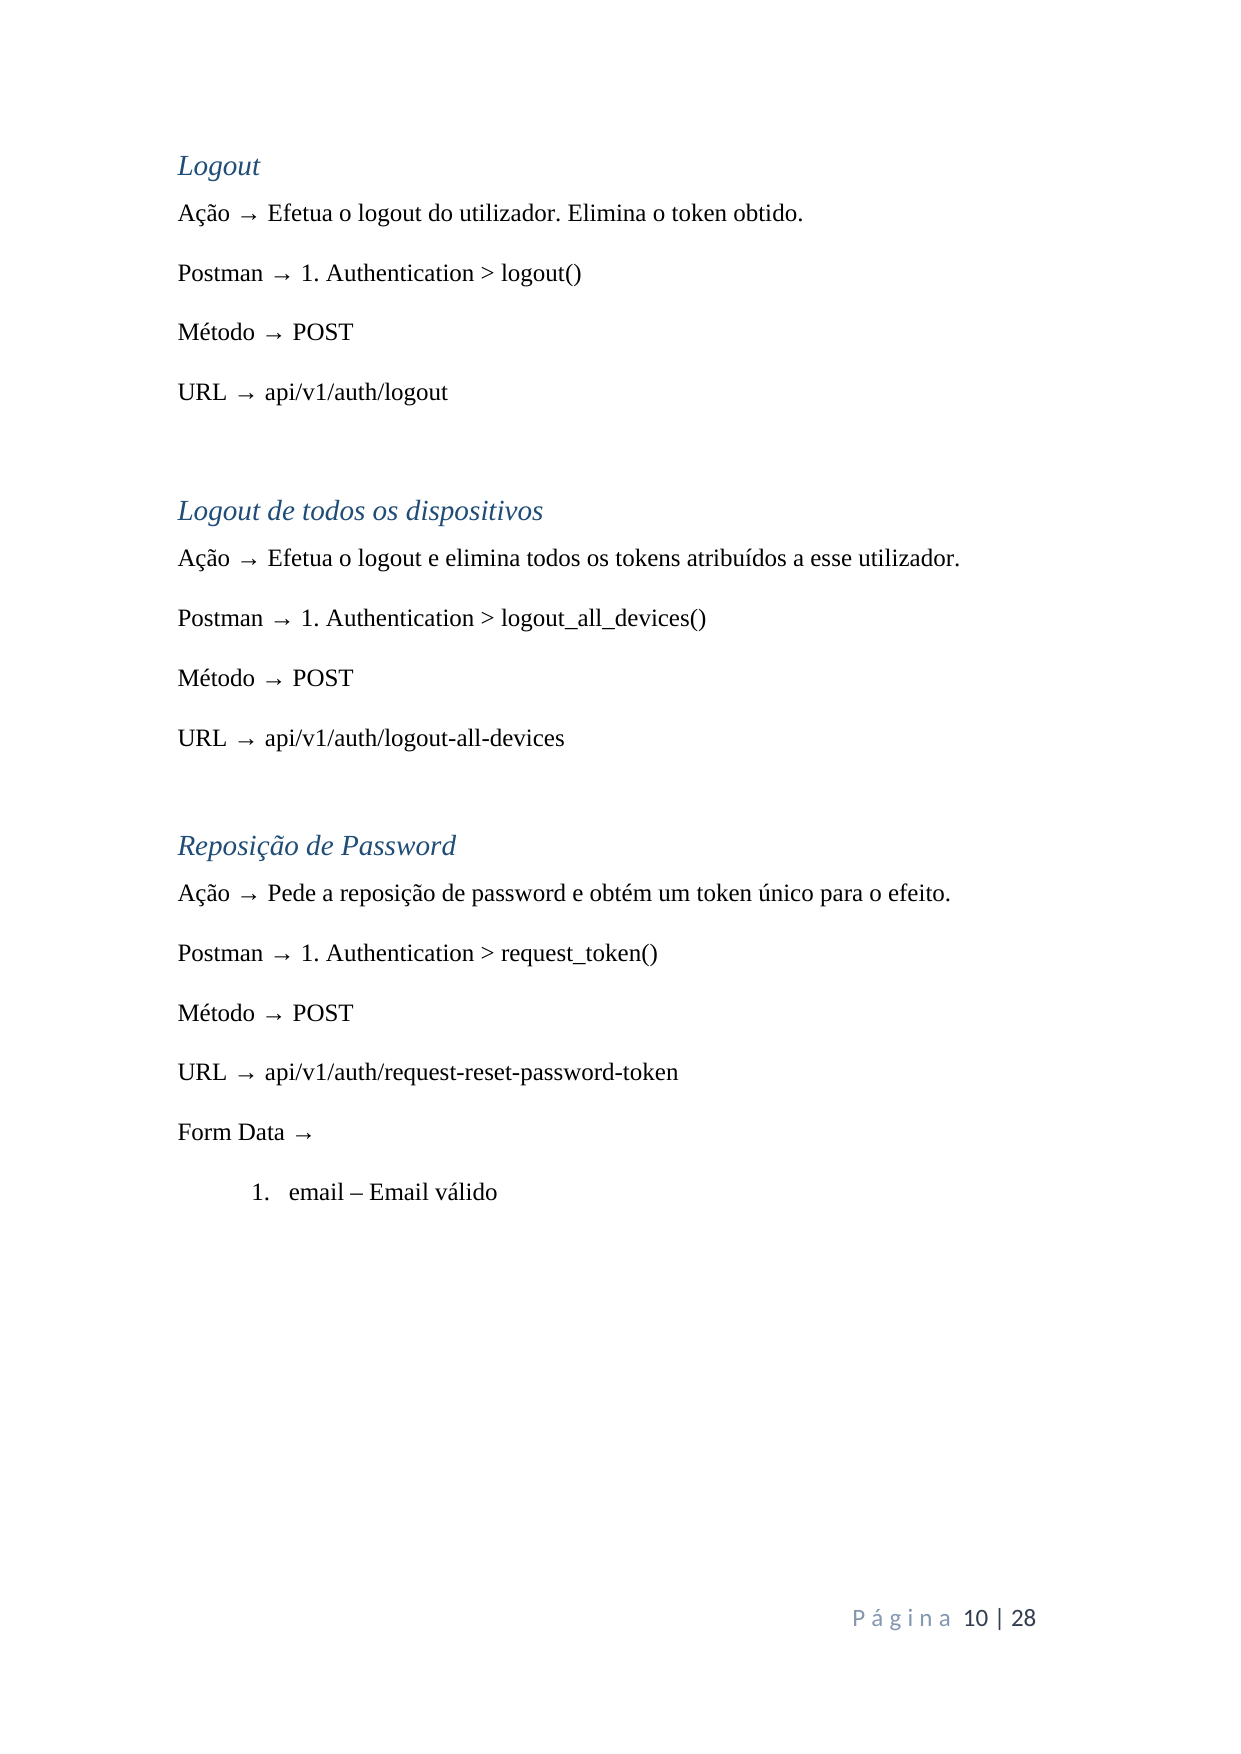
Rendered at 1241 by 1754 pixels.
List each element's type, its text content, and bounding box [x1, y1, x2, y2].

subtitle Logout de todos os dispositivos [177, 493, 1063, 527]
text Form Data → [177, 1117, 1063, 1146]
text Ação → Pede a reposição de password e obtém um token único para o efeito. [177, 878, 1063, 907]
subtitle Logout [177, 148, 1063, 181]
text Postman → 1. Authentication > logout() [177, 258, 1063, 286]
text Método → POST [177, 663, 1063, 692]
text Postman → 1. Authentication > request_token() [177, 938, 1063, 967]
text URL → api/v1/auth/request-reset-password-token [177, 1057, 1063, 1086]
text URL → api/v1/auth/logout-all-devices [177, 723, 1063, 752]
subtitle Reposição de Password [177, 828, 1063, 861]
text Método → POST [177, 998, 1063, 1026]
list email – Email válido [251, 1177, 1063, 1206]
text Ação → Efetua o logout e elimina todos os tokens atribuídos a esse utilizador. [177, 543, 1063, 572]
text Postman → 1. Authentication > logout_all_devices() [177, 603, 1063, 632]
text URL → api/v1/auth/logout [177, 377, 1063, 406]
text Ação → Efetua o logout do utilizador. Elimina o token obtido. [177, 198, 1063, 227]
text Método → POST [177, 317, 1063, 346]
